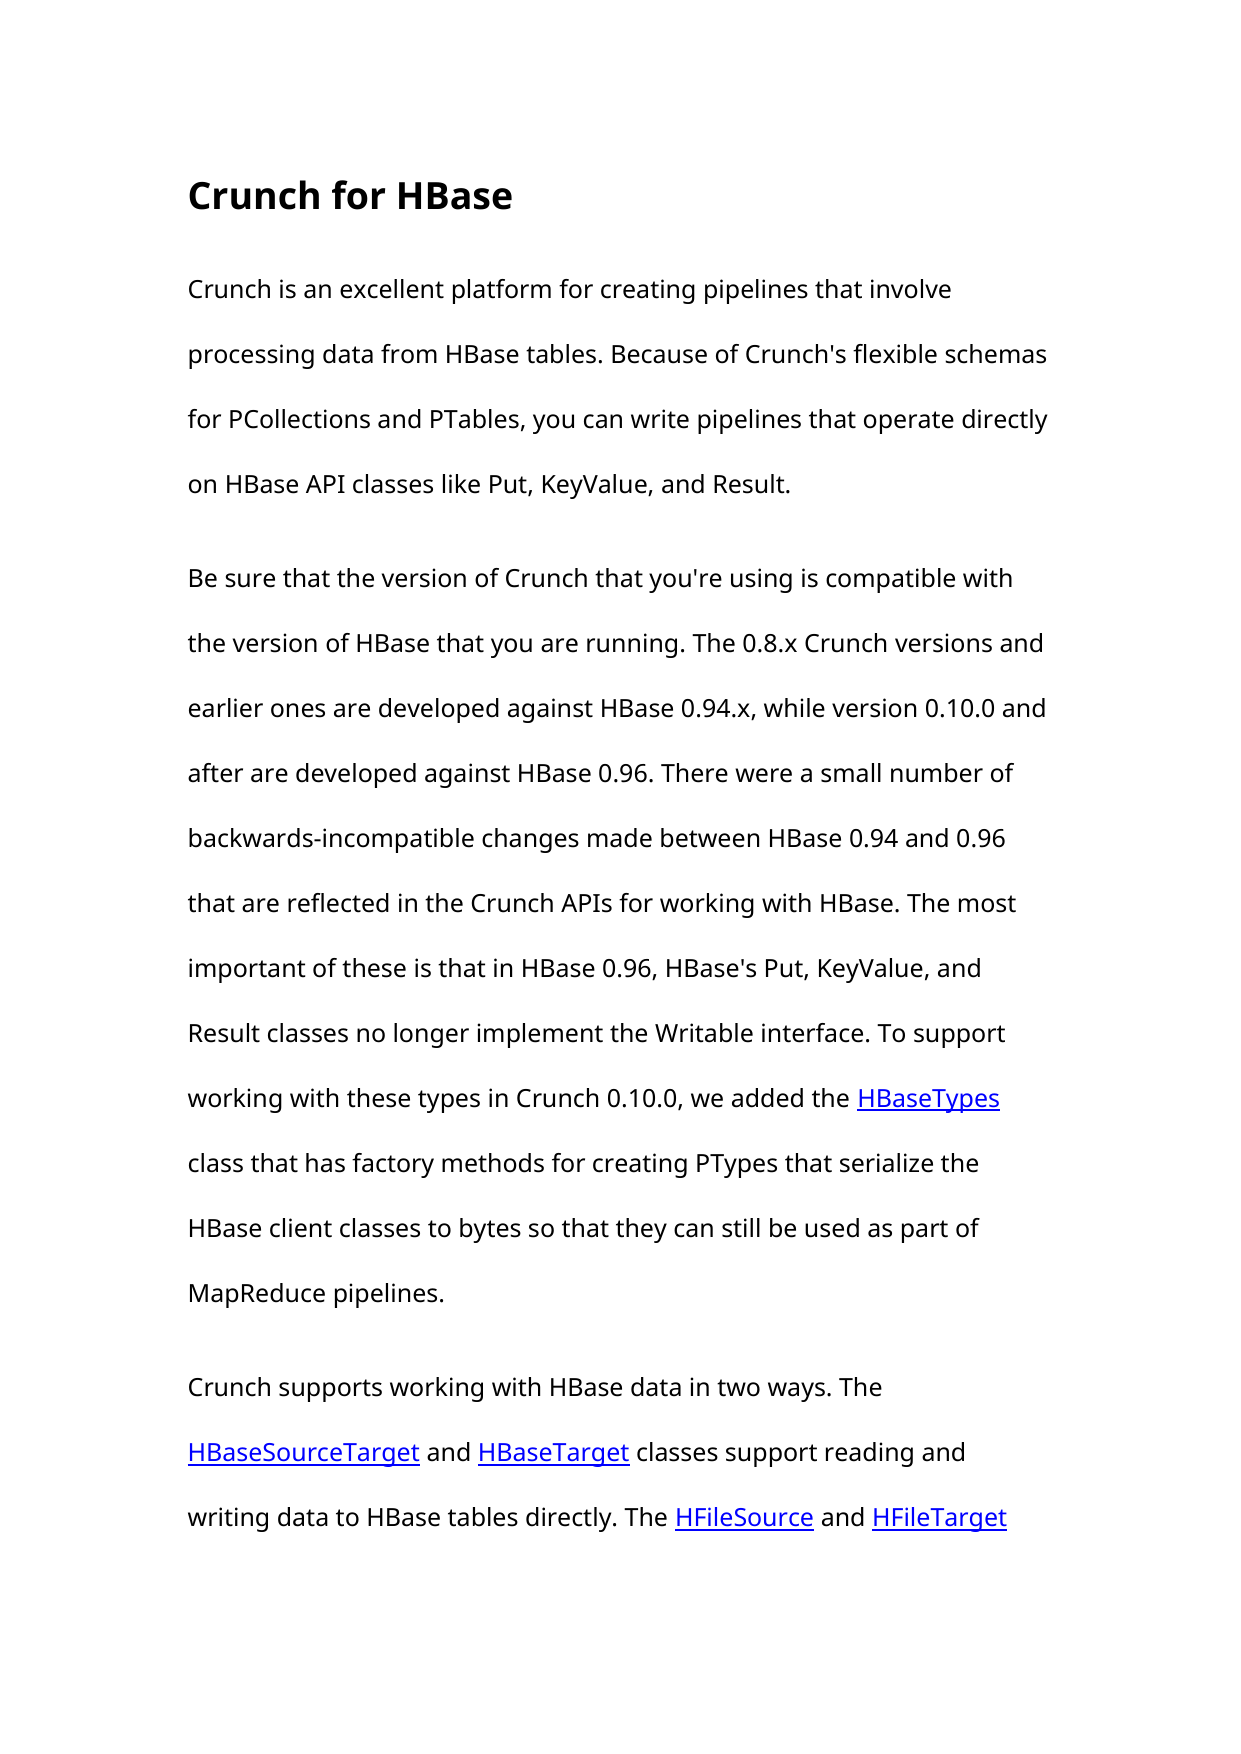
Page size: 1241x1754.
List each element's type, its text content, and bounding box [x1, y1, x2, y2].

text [187, 1354, 1053, 1549]
text Be sure that the version of Crunch that you're using is compatible with the version of HBase that you are running. The 0.8.x Crunch versions and earlier ones are developed against HBase 0.94.x, while version 0.10.0 and after are developed against HBase 0.96. There were a small number of backwards-incompatible changes made between HBase 0.94 and 0.96 that are reflected in the Crunch APIs for working with HBase. The most important of these is that in HBase 0.96, HBase's Put, KeyValue, and Result classes no longer implement the Writable interface. To support working with these types in Crunch 0.10.0, we added the HBaseTypes class that has factory methods for creating PTypes that serialize the HBase client classes to bytes so that they can still be used as part of MapReduce pipelines. [187, 545, 1053, 1325]
text Crunch for HBase [187, 162, 1053, 227]
text Crunch is an excellent platform for creating pipelines that involve processing data from HBase tables. Because of Crunch's flexible schemas for PCollections and PTables, you can write pipelines that operate directly on HBase API classes like Put, KeyValue, and Result. [187, 256, 1053, 516]
